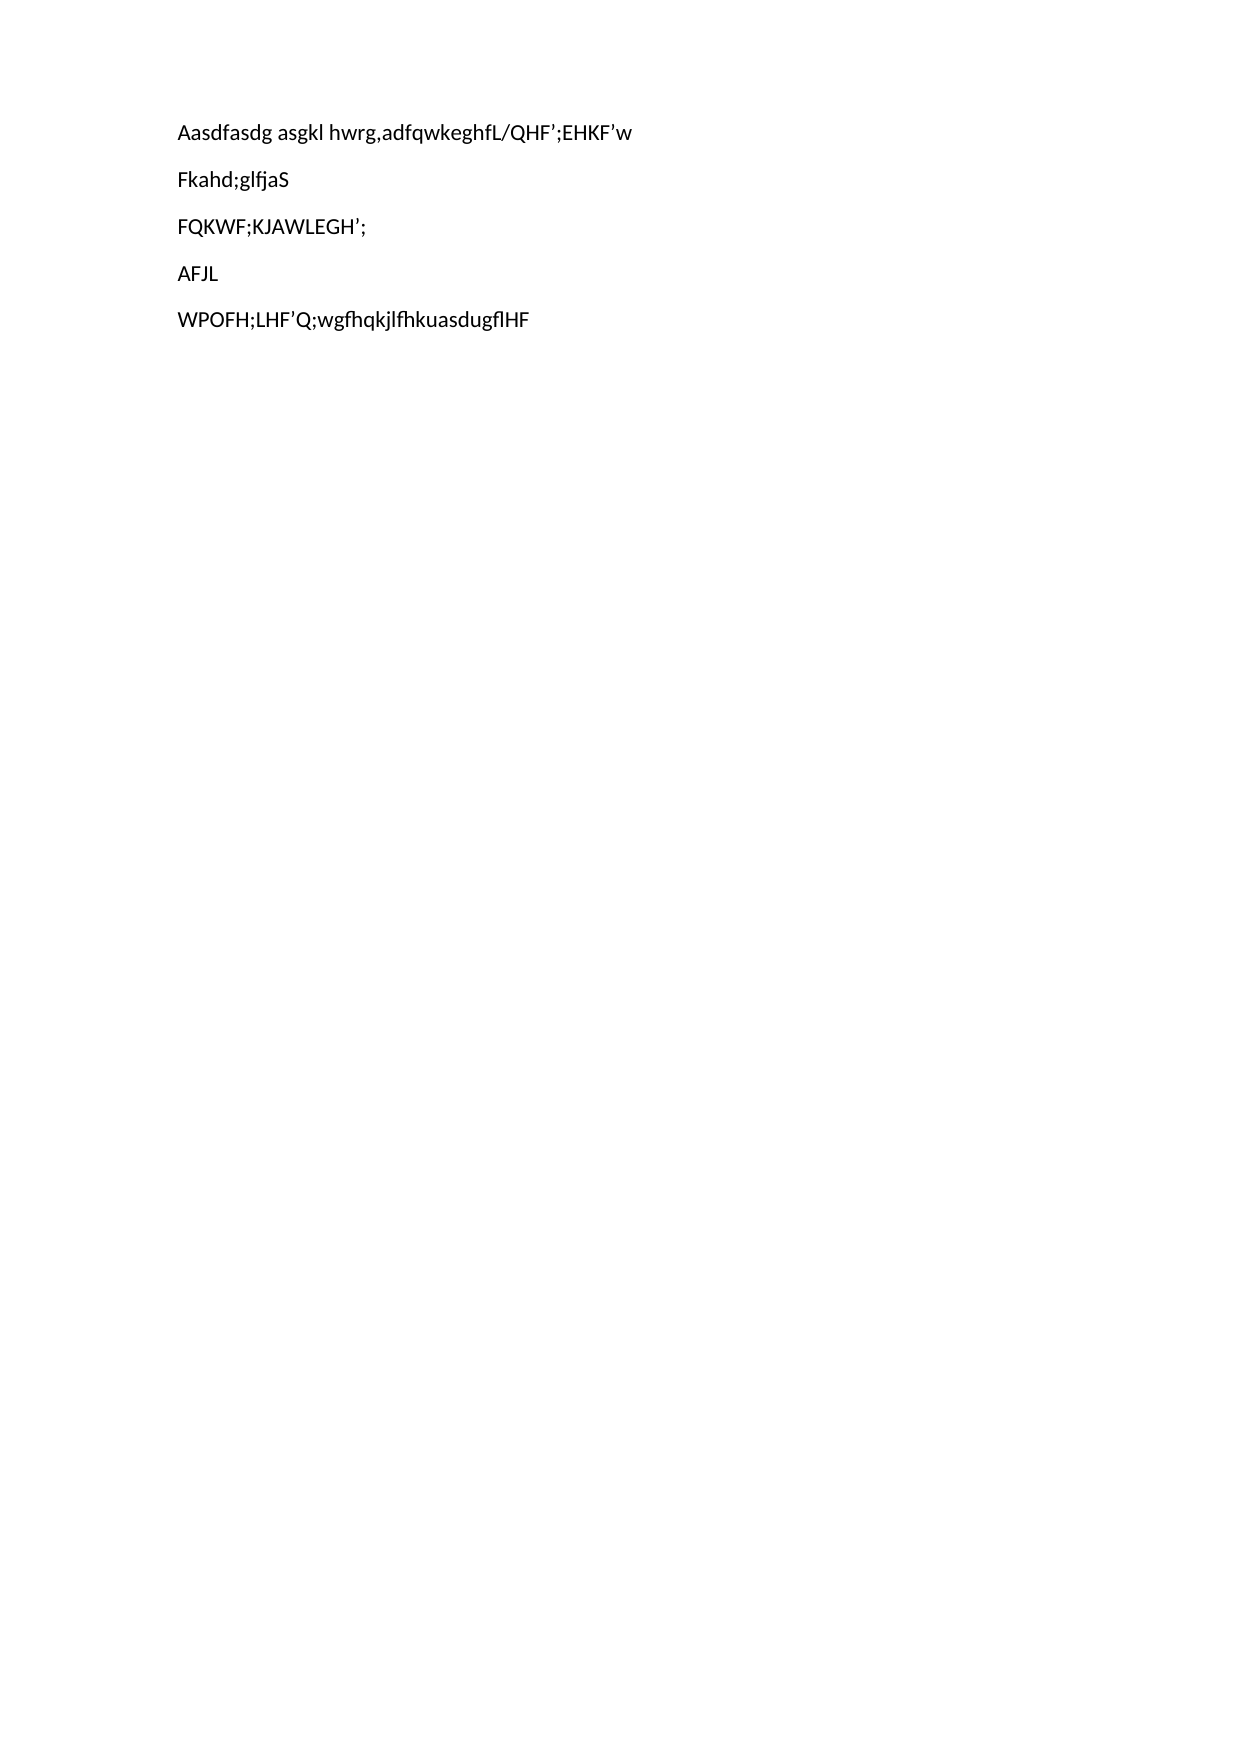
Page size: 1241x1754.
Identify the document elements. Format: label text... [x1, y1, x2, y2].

text Aasdfasdg asgkl hwrg,adfqwkeghfL/QHF’;EHKF’w [177, 118, 1152, 146]
text WPOFH;LHF’Q;wgfhqkjlfhkuasdugflHF [177, 306, 1152, 334]
text Fkahd;glfjaS [177, 165, 1152, 193]
text FQKWF;KJAWLEGH’; [177, 212, 1152, 240]
text AFJL [177, 259, 1152, 287]
